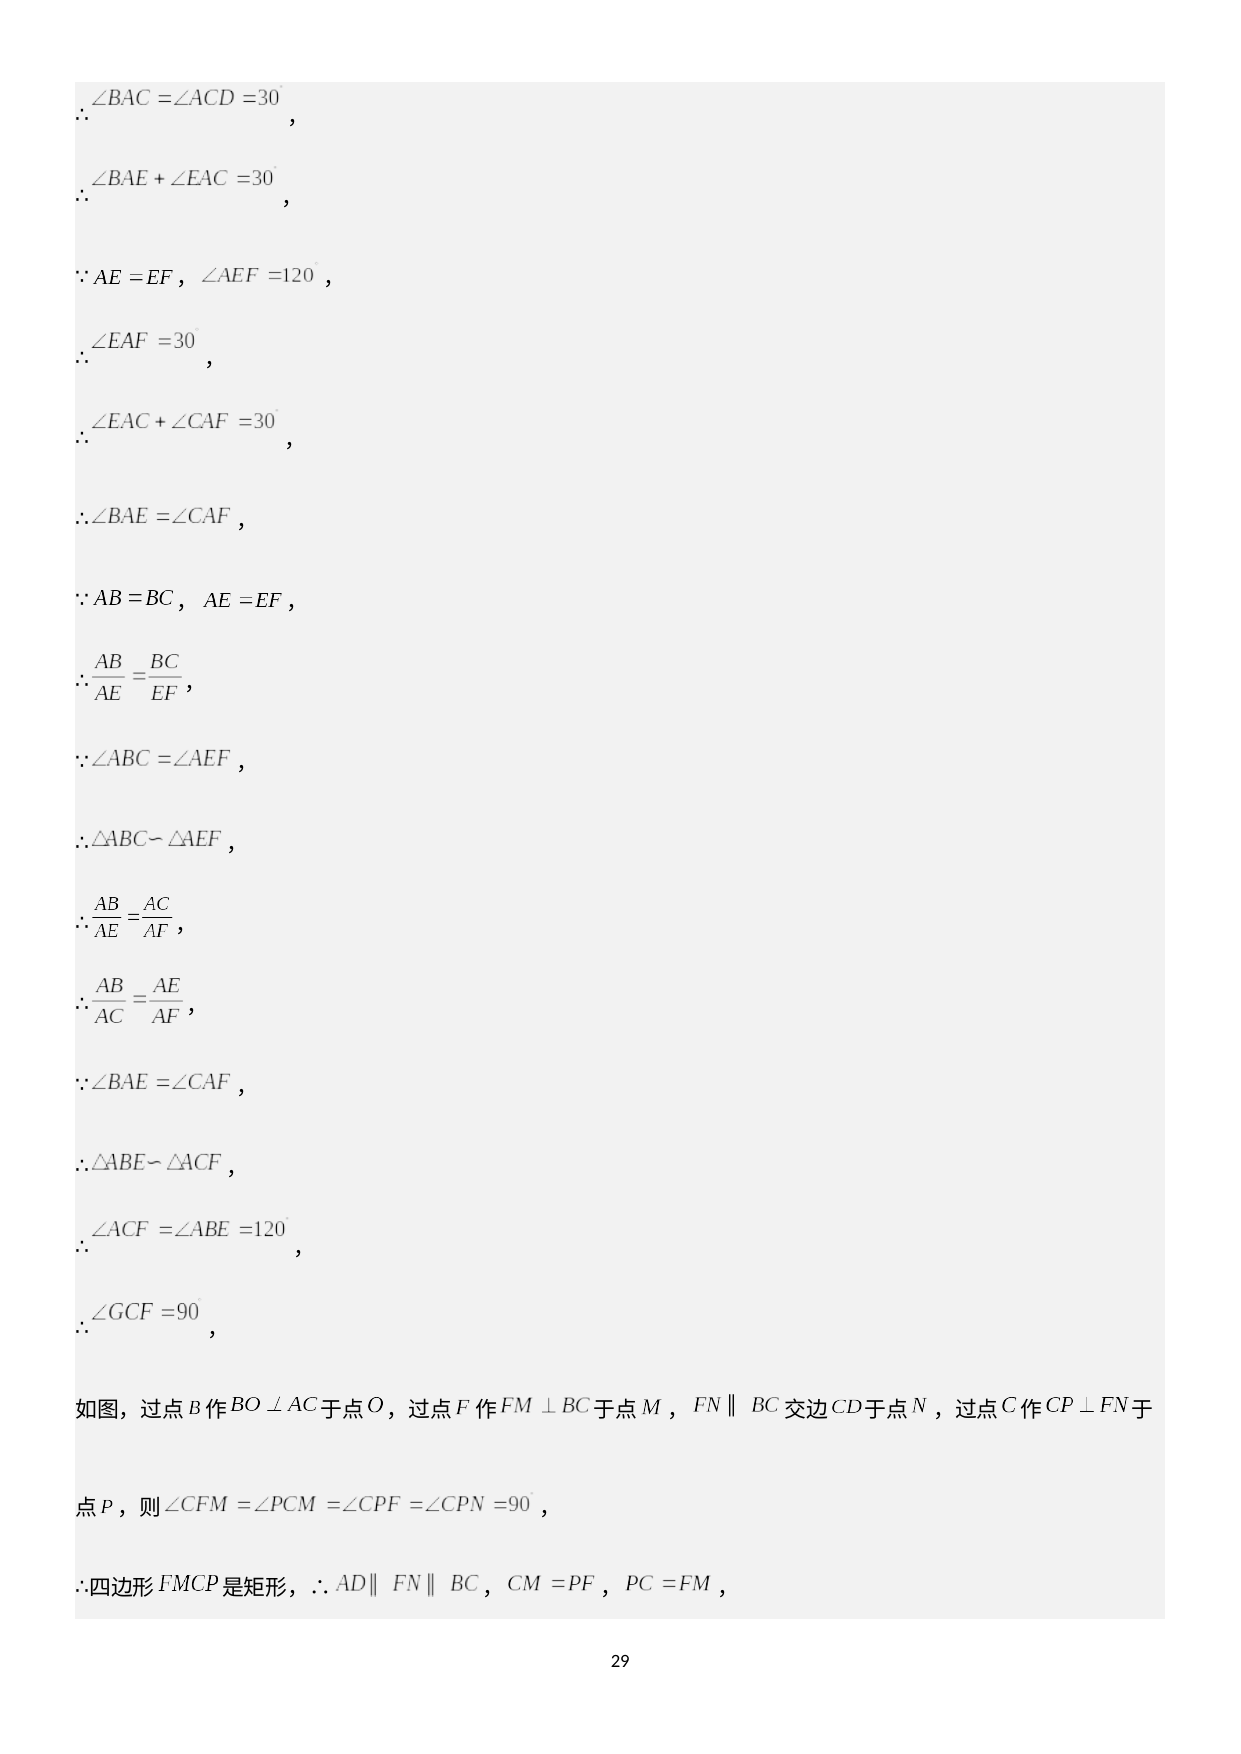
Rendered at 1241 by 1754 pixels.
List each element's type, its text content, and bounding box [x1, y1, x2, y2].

text ∴， [75, 486, 1165, 551]
text ∵，， [75, 244, 1165, 309]
text ∴， [75, 971, 1165, 1036]
text ∴， [75, 809, 1165, 874]
text ∵， [75, 1052, 1165, 1117]
text ∴， [75, 82, 1165, 147]
text ∴， [75, 648, 1165, 713]
text ∴四边形是矩形，∴，，， [75, 1554, 1165, 1619]
text ∴， [75, 1133, 1165, 1198]
text ∴， [75, 163, 1165, 228]
text ∵， [75, 729, 1165, 794]
text ∴， [75, 405, 1165, 470]
text ∴， [75, 1214, 1165, 1279]
text ∴， [75, 324, 1165, 389]
text ∵，， [75, 567, 1165, 632]
text ∴， [75, 1294, 1165, 1359]
text ∴， [75, 890, 1165, 955]
text 如图，过点作于点，过点作于点，交边于点，过点作于点，则， [75, 1375, 1165, 1538]
